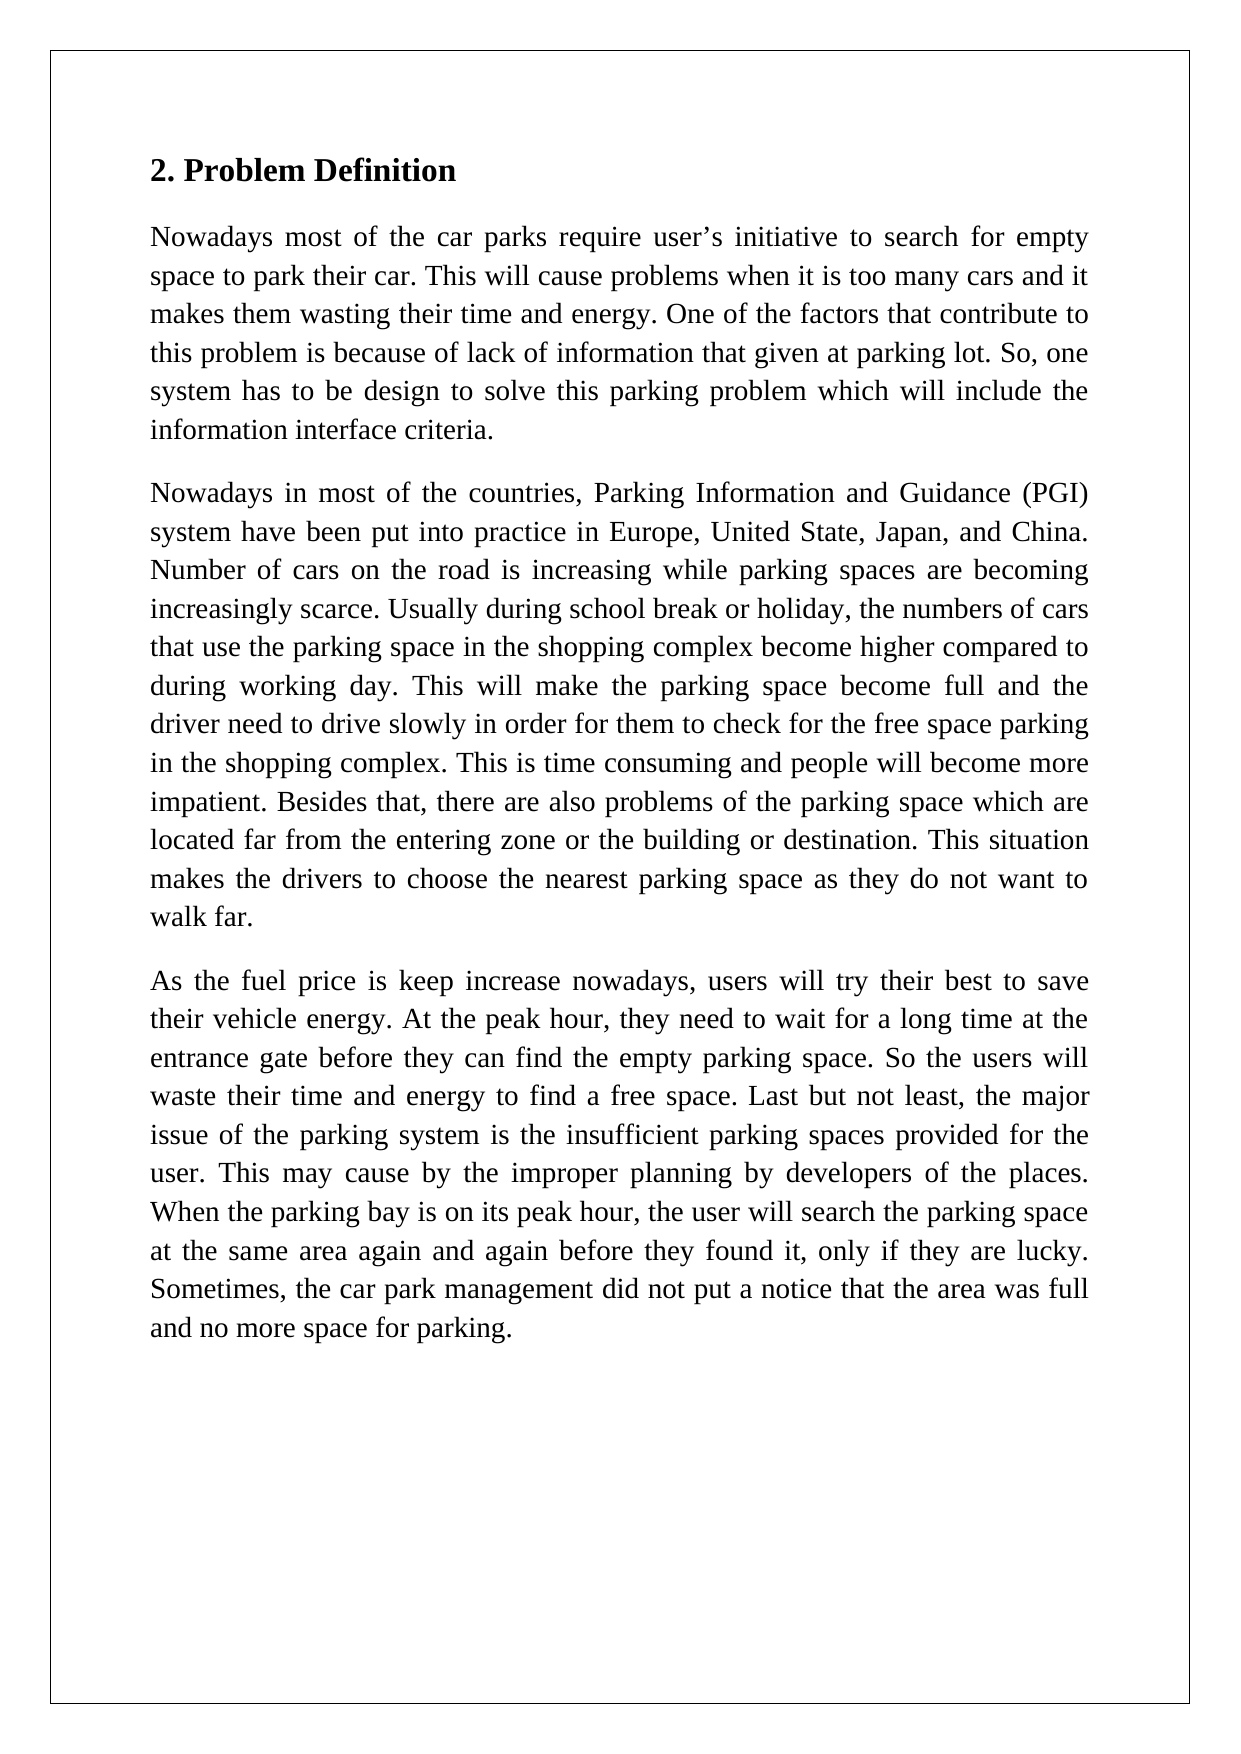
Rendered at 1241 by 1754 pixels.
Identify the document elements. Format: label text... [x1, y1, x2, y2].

text Nowadays most of the car parks require user’s initiative to search for empty space to park their car. This will cause problems when it is too many cars and it makes them wasting their time and energy. One of the factors that contribute to this problem is because of lack of information that given at parking lot. So, one system has to be design to solve this parking problem which will include the information interface criteria. [150, 219, 1090, 445]
text As the fuel price is keep increase nowadays, users will try their best to save their vehicle energy. At the peak hour, they need to wait for a long time at the entrance gate before they can find the empty parking space. So the users will waste their time and energy to find a free space. Last but not least, the major issue of the parking system is the insufficient parking spaces provided for the user. This may cause by the improper planning by developers of the places. When the parking bay is on its peak hour, the user will search the parking space at the same area again and again before they found it, only if they are lucky. Sometimes, the car park management did not put a notice that the area was full and no more space for parking. [150, 963, 1090, 1343]
text Nowadays in most of the countries, Parking Information and Guidance (PGI) system have been put into practice in Europe, United State, Japan, and China. Number of cars on the road is increasing while parking spaces are becoming increasingly scarce. Usually during school break or holiday, the numbers of cars that use the parking space in the shopping complex become higher compared to during working day. This will make the parking space become full and the driver need to drive slowly in order for them to check for the free space parking in the shopping complex. This is time consuming and people will become more impatient. Besides that, there are also problems of the parking space which are located far from the entering zone or the building or destination. This situation makes the drivers to choose the nearest parking space as they do not want to walk far. [150, 475, 1090, 933]
text 2. Problem Definition [150, 150, 1090, 188]
